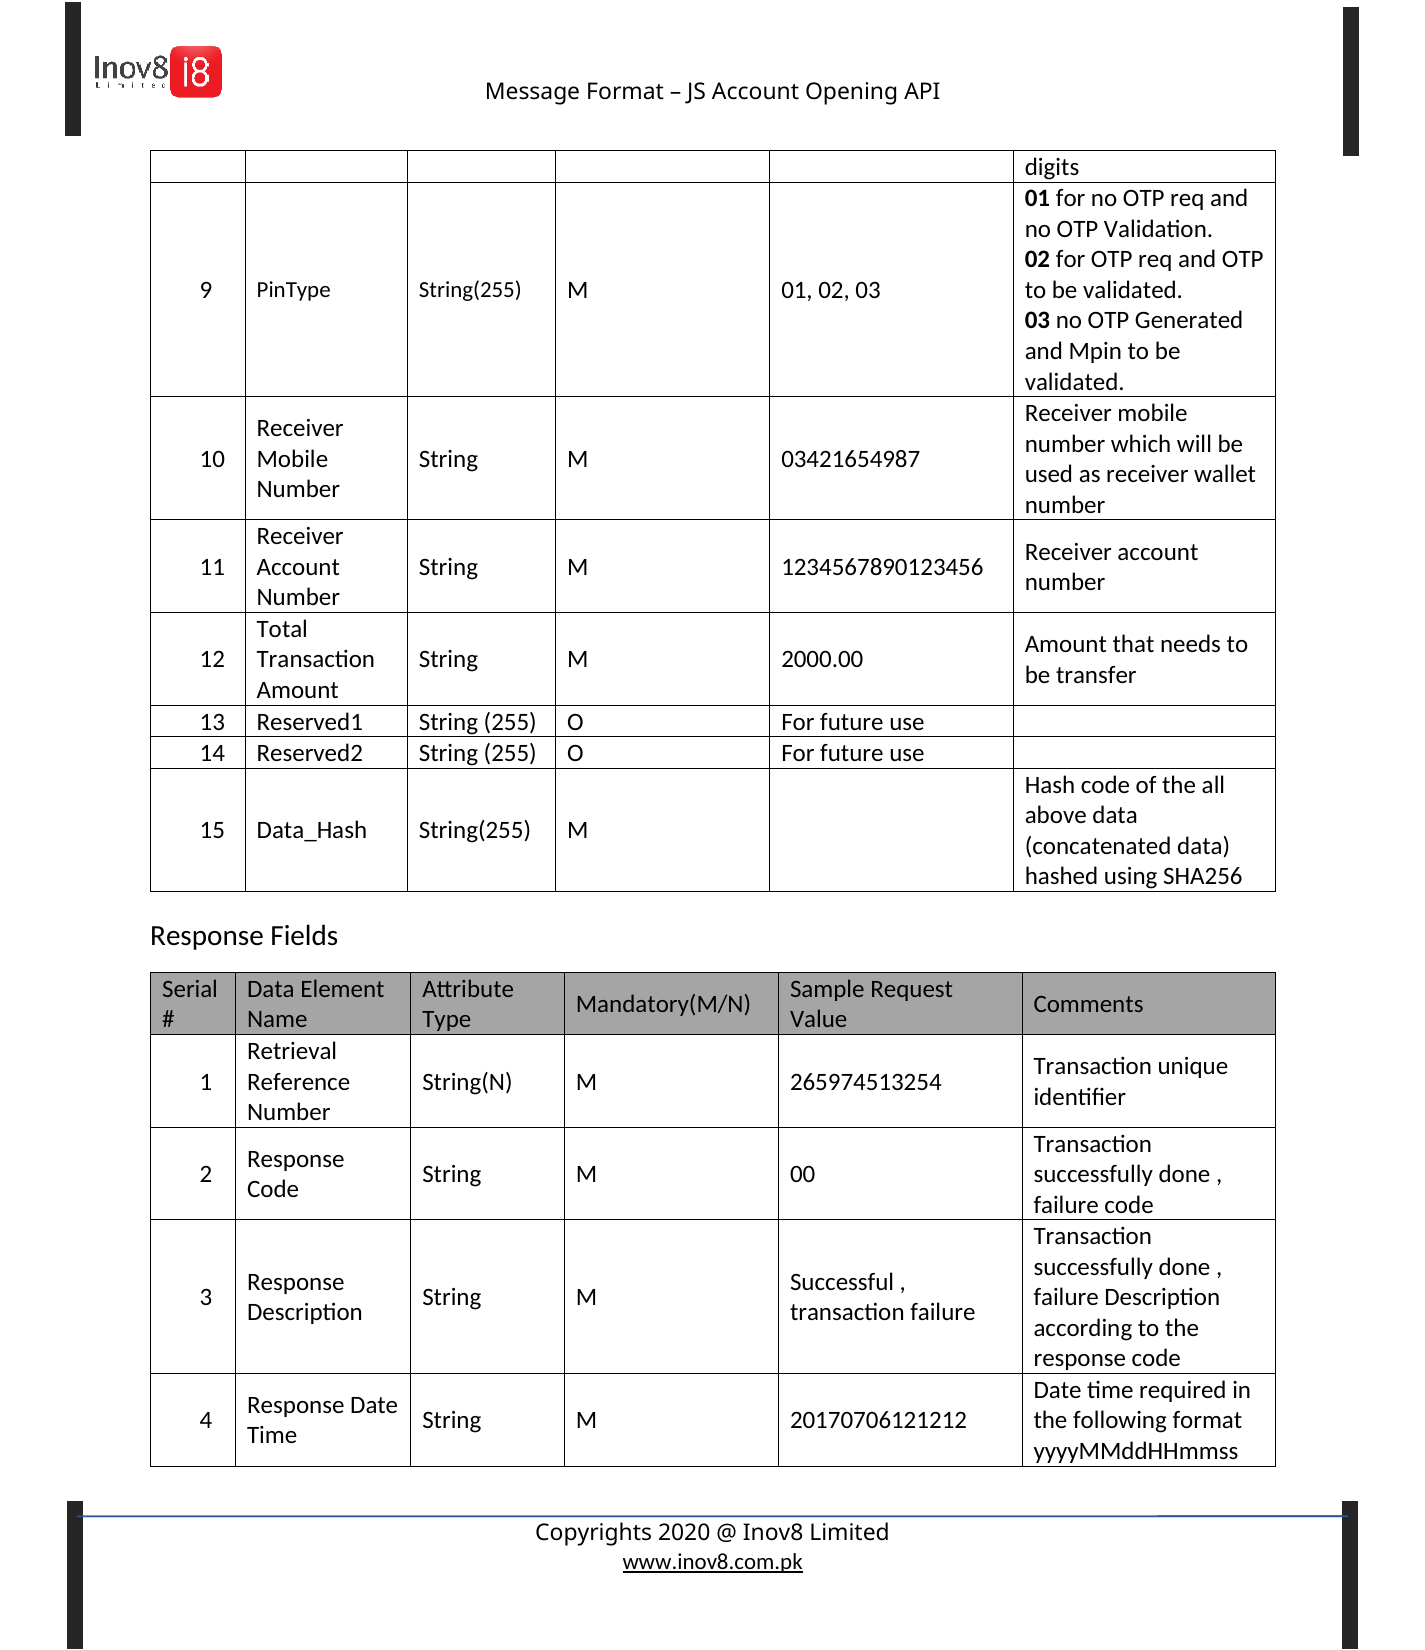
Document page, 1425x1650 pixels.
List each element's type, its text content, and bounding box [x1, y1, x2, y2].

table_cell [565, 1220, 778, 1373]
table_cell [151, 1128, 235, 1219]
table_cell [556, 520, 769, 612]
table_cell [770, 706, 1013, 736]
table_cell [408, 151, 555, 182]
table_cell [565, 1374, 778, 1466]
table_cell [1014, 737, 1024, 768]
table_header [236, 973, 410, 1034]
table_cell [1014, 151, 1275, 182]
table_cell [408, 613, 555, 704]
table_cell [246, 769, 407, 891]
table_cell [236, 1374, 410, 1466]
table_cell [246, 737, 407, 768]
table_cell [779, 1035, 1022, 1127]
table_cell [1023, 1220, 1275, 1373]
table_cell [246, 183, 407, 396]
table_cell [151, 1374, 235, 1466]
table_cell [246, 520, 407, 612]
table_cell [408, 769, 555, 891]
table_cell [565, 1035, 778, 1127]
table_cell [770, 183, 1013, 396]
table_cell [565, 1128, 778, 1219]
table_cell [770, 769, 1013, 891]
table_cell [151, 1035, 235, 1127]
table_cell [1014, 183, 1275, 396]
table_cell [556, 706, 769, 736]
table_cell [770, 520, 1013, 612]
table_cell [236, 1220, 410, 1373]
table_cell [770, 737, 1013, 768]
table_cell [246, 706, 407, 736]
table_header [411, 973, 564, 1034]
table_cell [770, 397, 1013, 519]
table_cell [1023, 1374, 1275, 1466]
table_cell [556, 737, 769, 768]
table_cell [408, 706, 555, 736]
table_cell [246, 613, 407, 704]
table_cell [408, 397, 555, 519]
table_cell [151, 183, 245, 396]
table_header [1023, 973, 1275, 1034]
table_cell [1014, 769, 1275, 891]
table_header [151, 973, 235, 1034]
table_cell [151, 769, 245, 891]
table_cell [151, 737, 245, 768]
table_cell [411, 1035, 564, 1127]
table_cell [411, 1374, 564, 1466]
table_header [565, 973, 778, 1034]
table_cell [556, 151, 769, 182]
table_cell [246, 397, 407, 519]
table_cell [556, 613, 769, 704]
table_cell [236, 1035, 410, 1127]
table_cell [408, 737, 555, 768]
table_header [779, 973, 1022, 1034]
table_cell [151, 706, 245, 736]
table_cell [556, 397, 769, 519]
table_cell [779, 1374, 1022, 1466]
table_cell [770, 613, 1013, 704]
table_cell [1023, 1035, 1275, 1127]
text Response Fields [150, 917, 1275, 952]
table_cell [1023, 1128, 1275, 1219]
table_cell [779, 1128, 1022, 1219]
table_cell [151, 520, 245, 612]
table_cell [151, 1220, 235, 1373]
picture [89, 42, 225, 101]
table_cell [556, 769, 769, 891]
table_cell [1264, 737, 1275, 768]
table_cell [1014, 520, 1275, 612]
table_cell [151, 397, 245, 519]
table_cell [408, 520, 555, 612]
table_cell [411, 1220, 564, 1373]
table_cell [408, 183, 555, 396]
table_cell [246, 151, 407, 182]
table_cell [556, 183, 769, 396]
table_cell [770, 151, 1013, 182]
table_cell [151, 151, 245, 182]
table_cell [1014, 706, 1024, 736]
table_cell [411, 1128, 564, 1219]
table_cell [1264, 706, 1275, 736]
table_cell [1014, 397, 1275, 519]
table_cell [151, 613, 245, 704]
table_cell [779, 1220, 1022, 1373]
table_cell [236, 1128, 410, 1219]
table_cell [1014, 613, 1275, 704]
